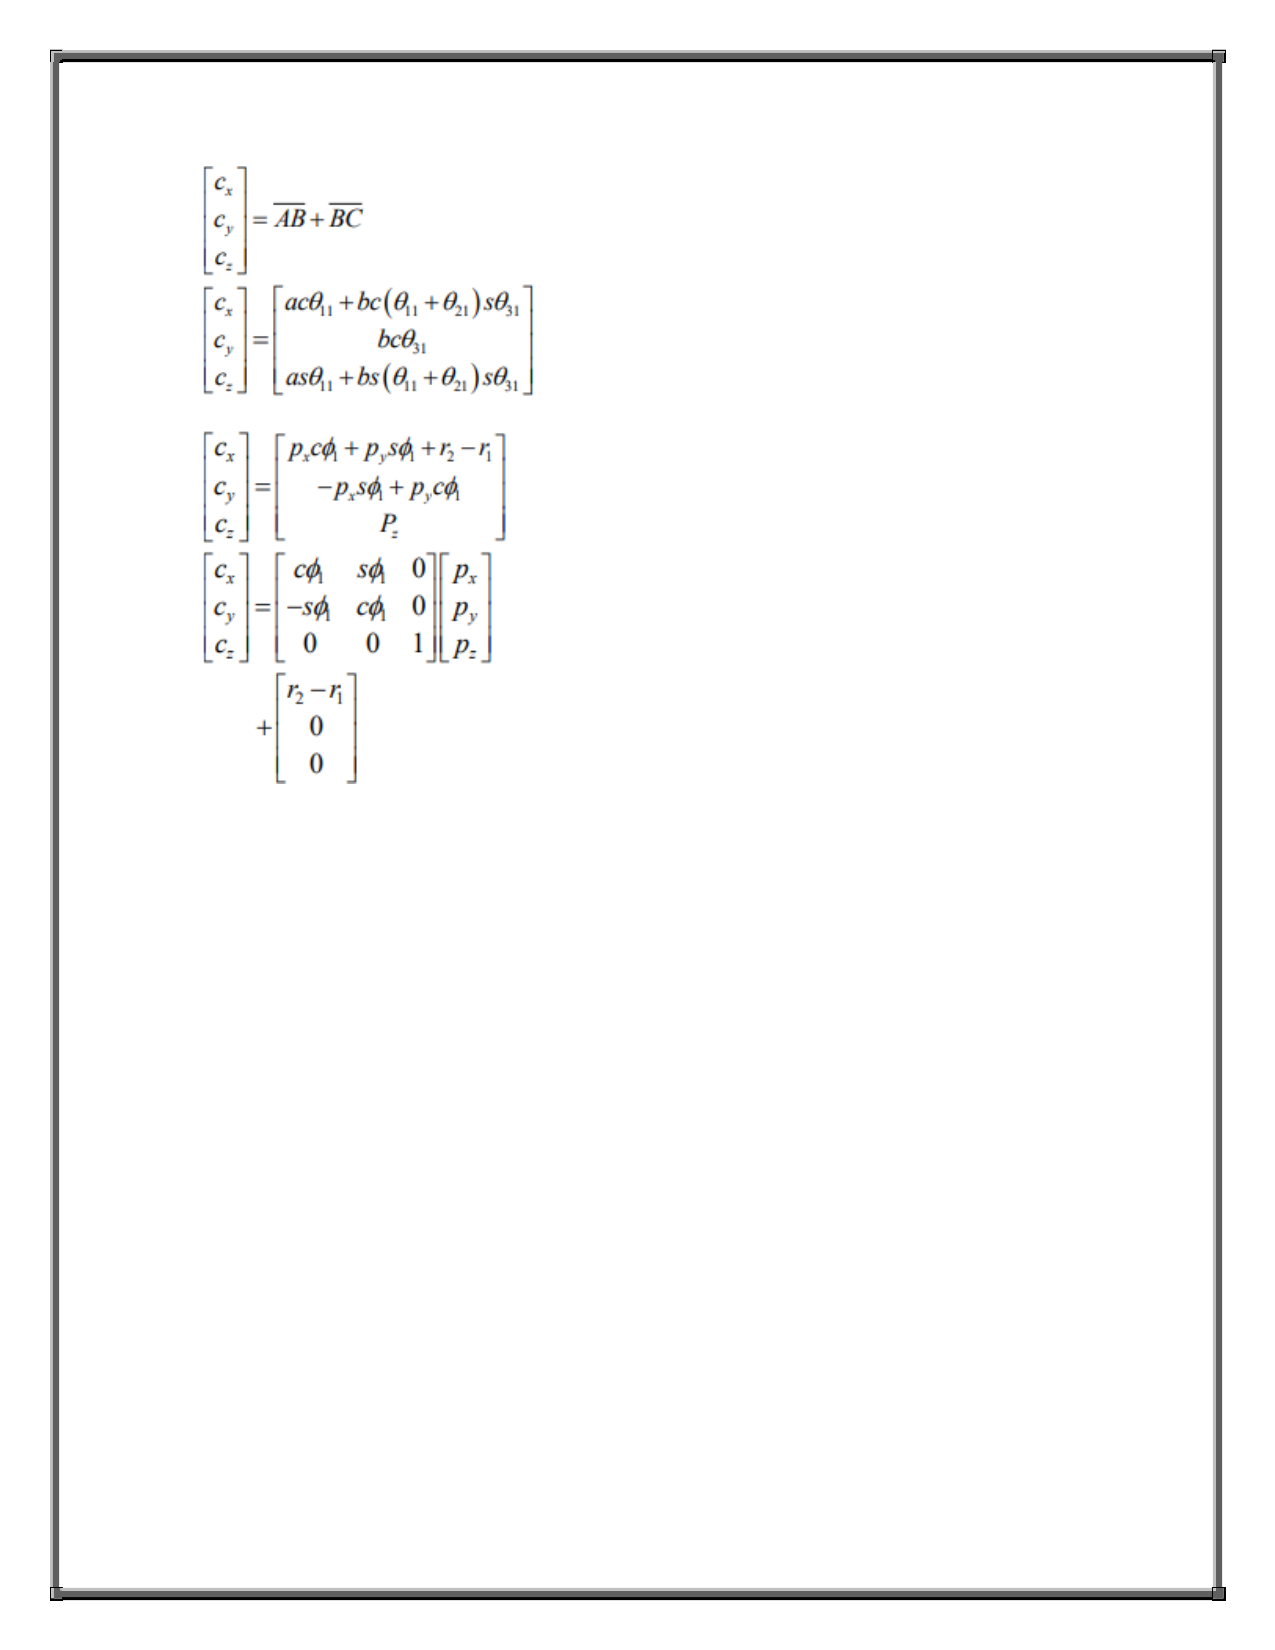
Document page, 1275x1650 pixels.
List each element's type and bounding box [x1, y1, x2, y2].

picture [1213, 1588, 1225, 1600]
picture [1213, 51, 1225, 62]
picture [51, 1588, 62, 1600]
picture [203, 166, 534, 784]
picture [51, 51, 62, 62]
